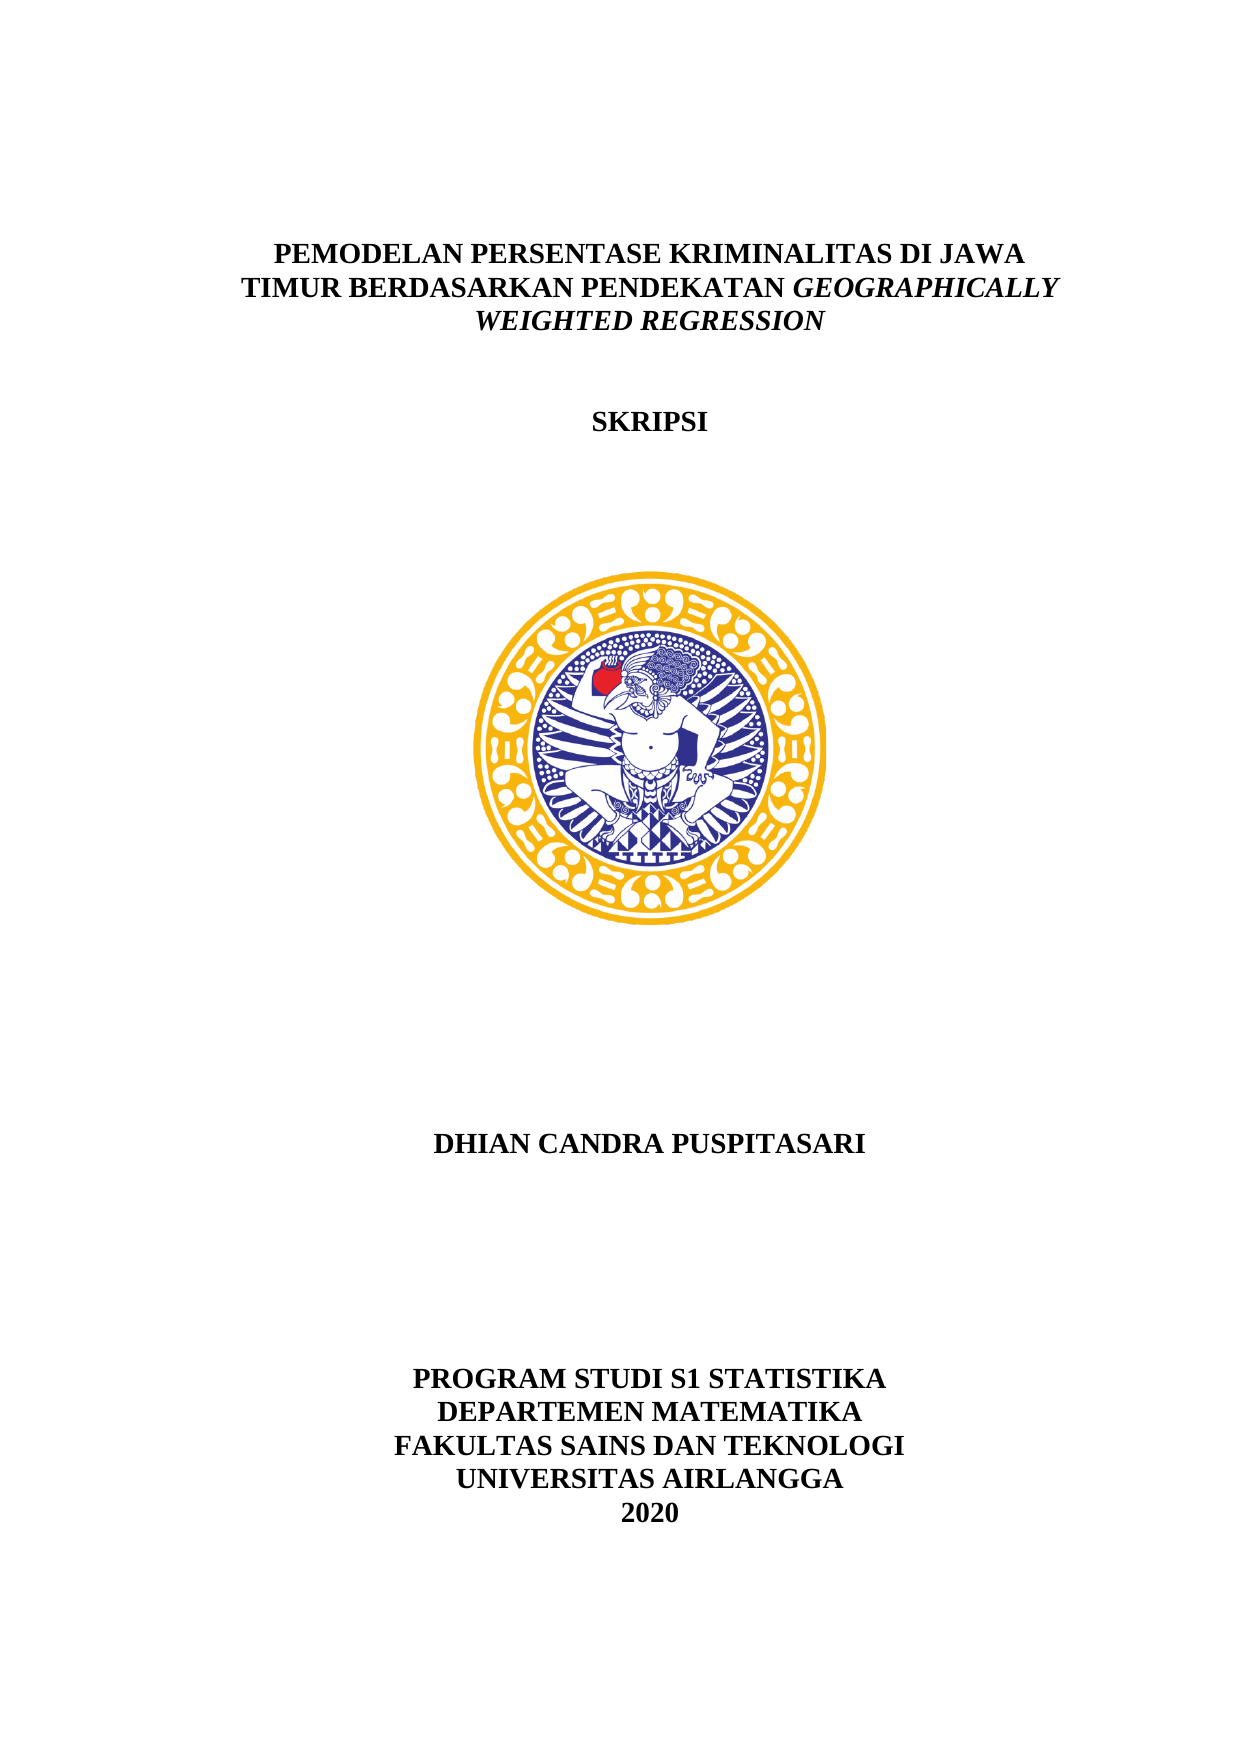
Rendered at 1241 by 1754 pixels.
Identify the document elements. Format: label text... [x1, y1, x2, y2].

text SKRIPSI [236, 404, 1063, 437]
picture [473, 571, 827, 925]
text 2020 [236, 1495, 1063, 1528]
text FAKULTAS SAINS DAN TEKNOLOGI [236, 1428, 1063, 1461]
text UNIVERSITAS AIRLANGGA [236, 1461, 1063, 1495]
text PROGRAM STUDI S1 STATISTIKA [236, 1361, 1063, 1394]
text DEPARTEMEN MATEMATIKA [236, 1394, 1063, 1428]
text DHIAN CANDRA PUSPITASARI [236, 1126, 1063, 1159]
text PEMODELAN PERSENTASE KRIMINALITAS DI JAWA TIMUR BERDASARKAN PENDEKATAN GEOGRAPHICALLY WEIGHTED REGRESSION [236, 236, 1063, 337]
